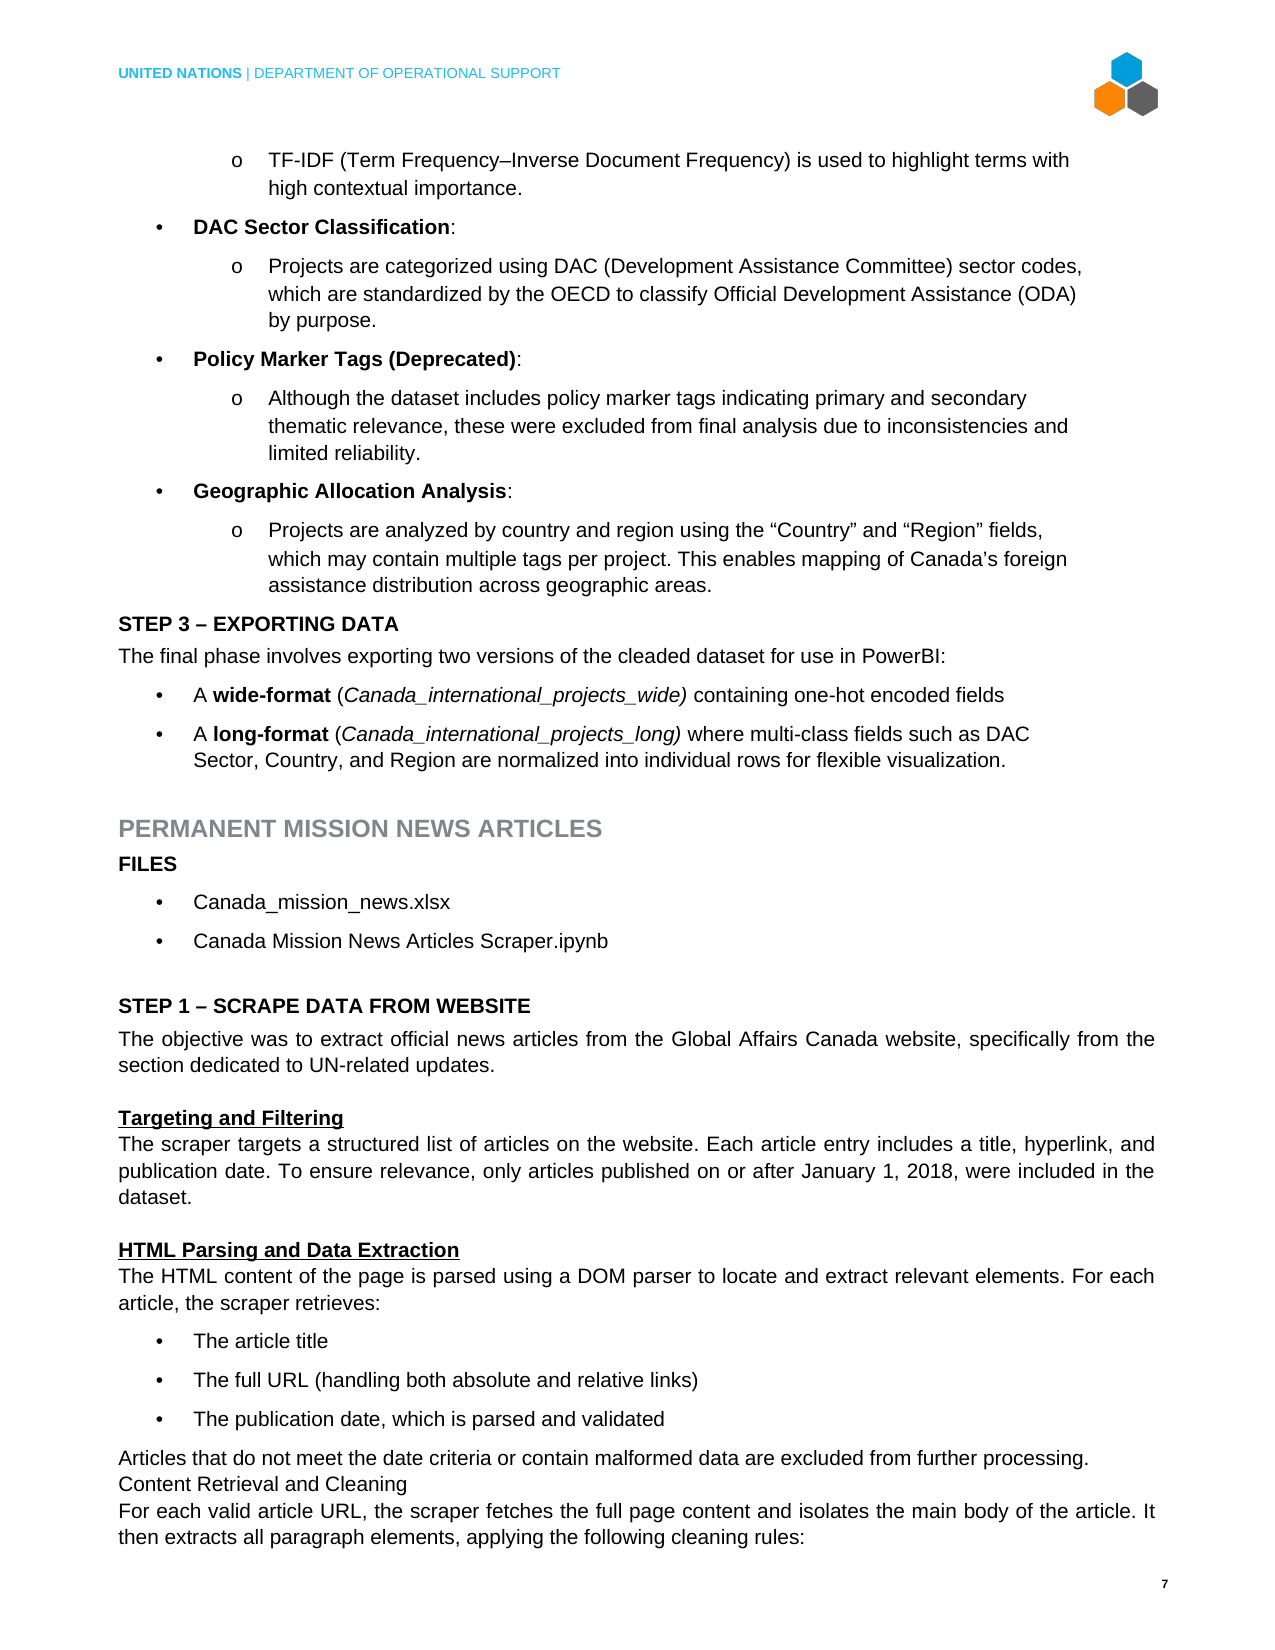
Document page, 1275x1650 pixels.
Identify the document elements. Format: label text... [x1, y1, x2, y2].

list A wide-format (Canada_international_projects_wide) containing one-hot encoded fields [156, 683, 1098, 707]
list Geographic Allocation Analysis: [156, 479, 1098, 503]
list The article title [156, 1329, 1098, 1353]
list A long-format (Canada_international_projects_long) where multi-class fields such as DAC Sector, Country, and Region are normalized into individual rows for flexible visualization. [156, 722, 1098, 772]
text Targeting and Filtering [118, 1106, 1157, 1130]
list TF-IDF (Term Frequency–Inverse Document Frequency) is used to highlight terms with high contextual importance. [231, 148, 1098, 200]
text The final phase involves exporting two versions of the cleaded dataset for use in PowerBI: [118, 644, 1157, 668]
list The full URL (handling both absolute and relative links) [156, 1368, 1098, 1392]
list Projects are analyzed by country and region using the “Country” and “Region” fields, which may contain multiple tags per project. This enables mapping of Canada’s foreign assistance distribution across geographic areas. [231, 518, 1098, 597]
text The scraper targets a structured list of articles on the website. Each article entry includes a title, hyperlink, and publication date. To ensure relevance, only articles published on or after January 1, 2018, were included in the dataset. [118, 1132, 1157, 1209]
subtitle Files [118, 851, 1157, 875]
subtitle Step 1 – Scrape Data from Website [118, 994, 1157, 1018]
text For each valid article URL, the scraper fetches the full page content and isolates the main body of the article. It then extracts all paragraph elements, applying the following cleaning rules: [118, 1498, 1157, 1549]
subtitle Permanent Mission News Articles [118, 813, 1157, 842]
text The objective was to extract official news articles from the Global Affairs Canada website, specifically from the section dedicated to UN-related updates. [118, 1027, 1157, 1077]
text HTML Parsing and Data Extraction [118, 1238, 1157, 1262]
text Content Retrieval and Cleaning [118, 1472, 1157, 1496]
list Canada_mission_news.xlsx [156, 890, 1098, 914]
list DAC Sector Classification: [156, 215, 1098, 239]
list Although the dataset includes policy marker tags indicating primary and secondary thematic relevance, these were excluded from final analysis due to inconsistencies and limited reliability. [231, 386, 1098, 464]
list The publication date, which is parsed and validated [156, 1407, 1098, 1431]
subtitle Step 3 – Exporting Data [118, 612, 1157, 636]
picture [1081, 42, 1171, 126]
text Articles that do not meet the date criteria or contain malformed data are excluded from further processing. [118, 1446, 1157, 1470]
list Projects are categorized using DAC (Development Assistance Committee) sector codes, which are standardized by the OECD to classify Official Development Assistance (ODA) by purpose. [231, 254, 1098, 332]
text The HTML content of the page is parsed using a DOM parser to locate and extract relevant elements. For each article, the scraper retrieves: [118, 1264, 1157, 1314]
list Policy Marker Tags (Deprecated): [156, 347, 1098, 371]
list Canada Mission News Articles Scraper.ipynb [156, 929, 1098, 953]
